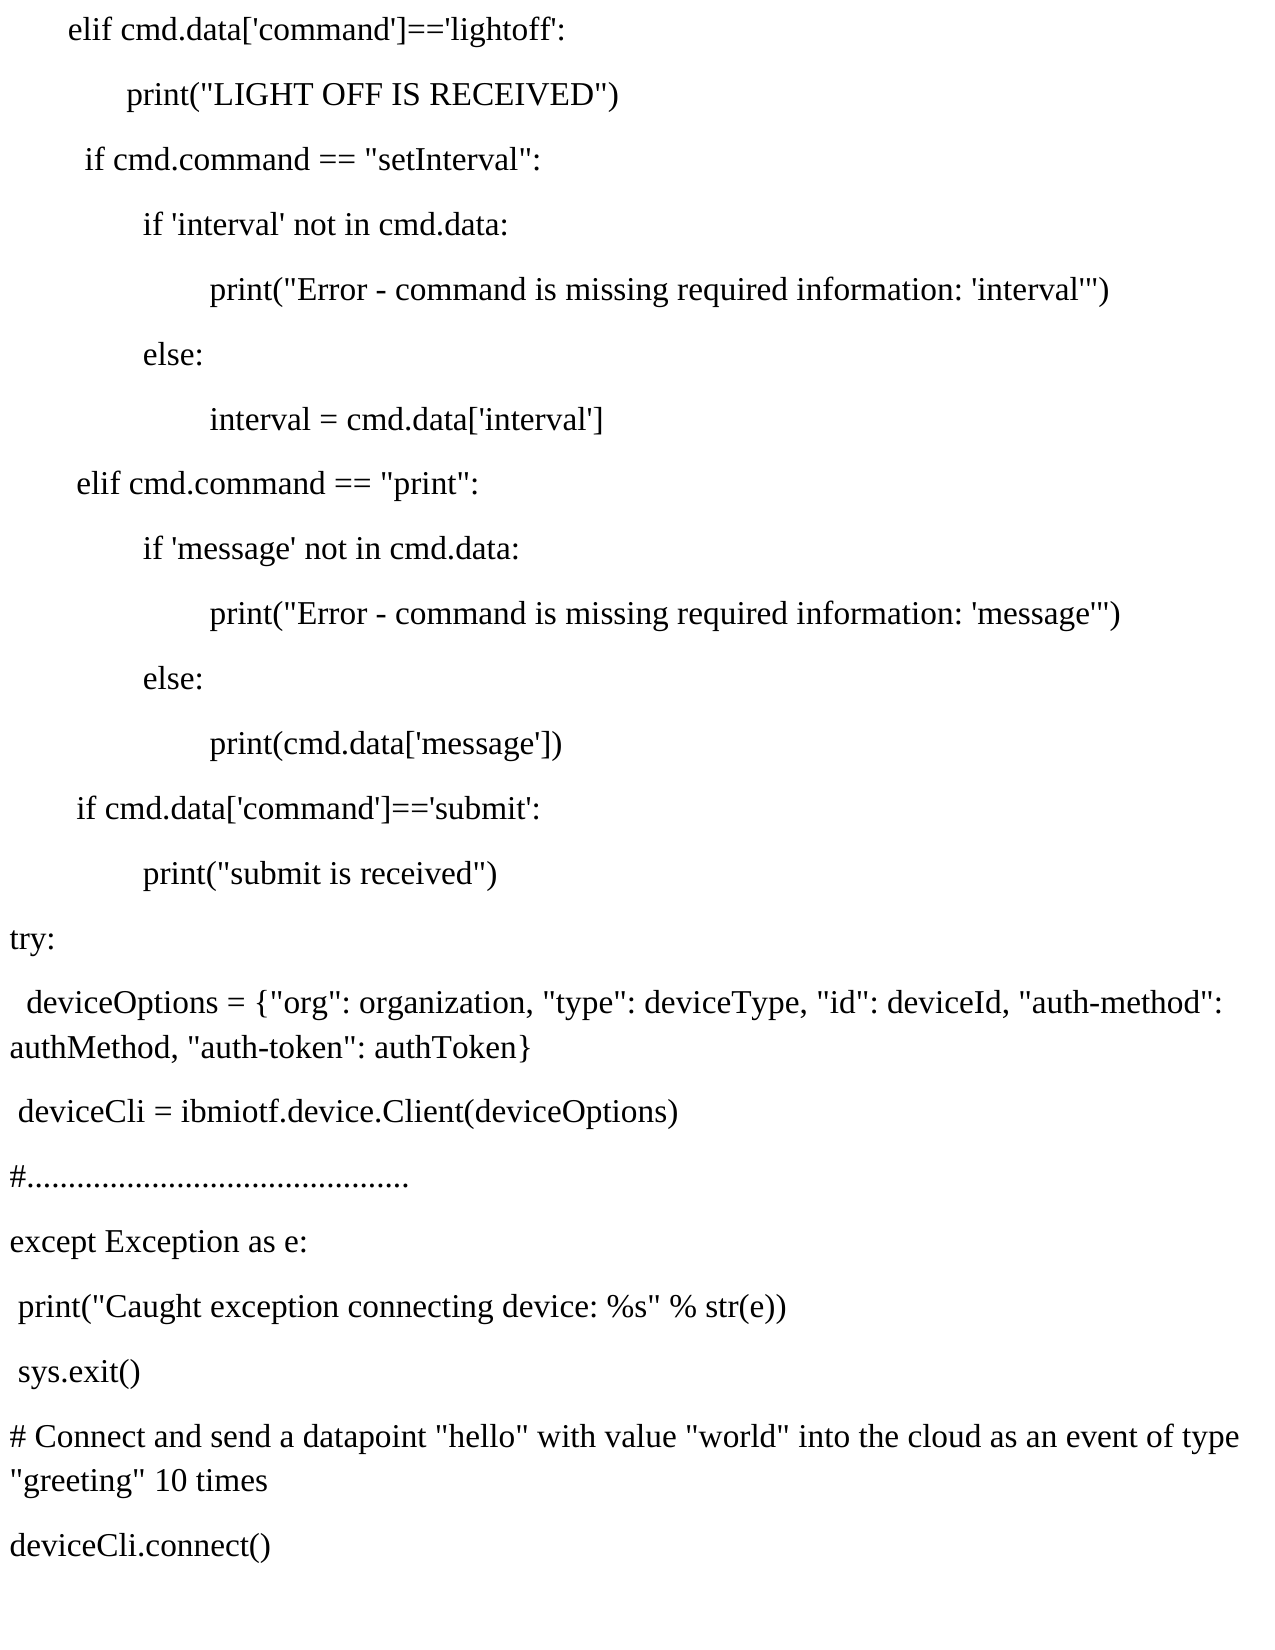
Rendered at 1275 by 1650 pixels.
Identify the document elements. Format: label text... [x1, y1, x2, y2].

text print("Error - command is missing required information: 'message'") [9, 593, 1275, 632]
text interval = cmd.data['interval'] [9, 399, 1275, 437]
text if 'message' not in cmd.data: [9, 528, 1275, 567]
text if cmd.data['command']=='submit': [9, 788, 1275, 826]
text if 'interval' not in cmd.data: [9, 204, 1275, 242]
text except Exception as e: [9, 1222, 1275, 1260]
text if cmd.command == "setInterval": [9, 139, 1275, 177]
text print("Error - command is missing required information: 'interval'") [9, 269, 1275, 307]
text print("LIGHT OFF IS RECEIVED") [9, 74, 1275, 113]
text deviceCli = ibmiotf.device.Client(deviceOptions) [9, 1092, 1275, 1130]
text deviceOptions = {"org": organization, "type": deviceType, "id": deviceId, "auth-method": authMethod, "auth-token": authToken} [9, 983, 1275, 1065]
text print("submit is received") [9, 853, 1275, 891]
text sys.exit() [9, 1351, 1275, 1390]
text elif cmd.data['command']=='lightoff': [9, 9, 1275, 48]
text try: [9, 918, 1275, 956]
text #.............................................. [9, 1157, 1275, 1195]
text else: [9, 334, 1275, 372]
text print("Caught exception connecting device: %s" % str(e)) [9, 1286, 1275, 1325]
text deviceCli.connect() [9, 1525, 1275, 1563]
text else: [9, 658, 1275, 697]
text # Connect and send a datapoint "hello" with value "world" into the cloud as an event of type "greeting" 10 times [9, 1416, 1275, 1499]
text print(cmd.data['message']) [9, 723, 1275, 762]
text elif cmd.command == "print": [9, 464, 1275, 502]
